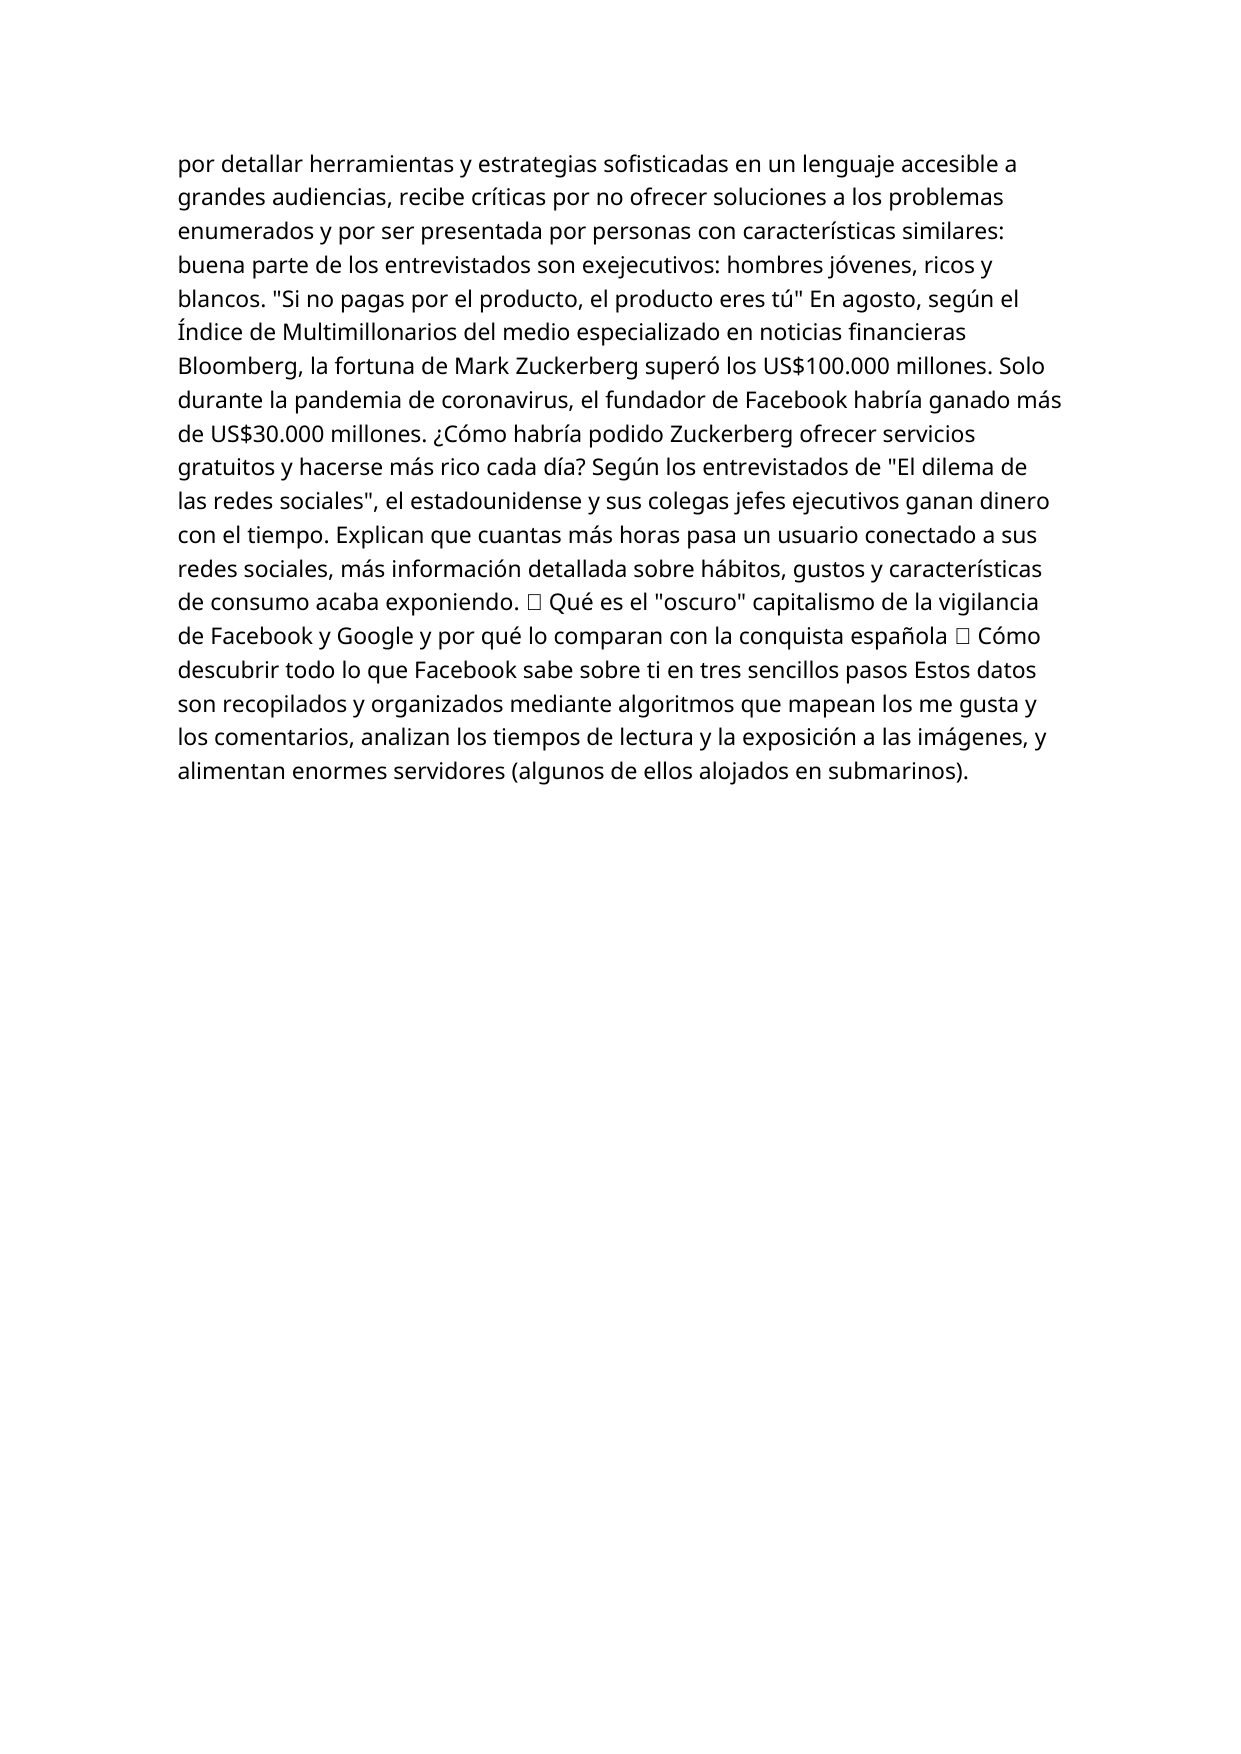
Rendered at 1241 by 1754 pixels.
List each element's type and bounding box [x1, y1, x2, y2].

text [177, 148, 1063, 786]
